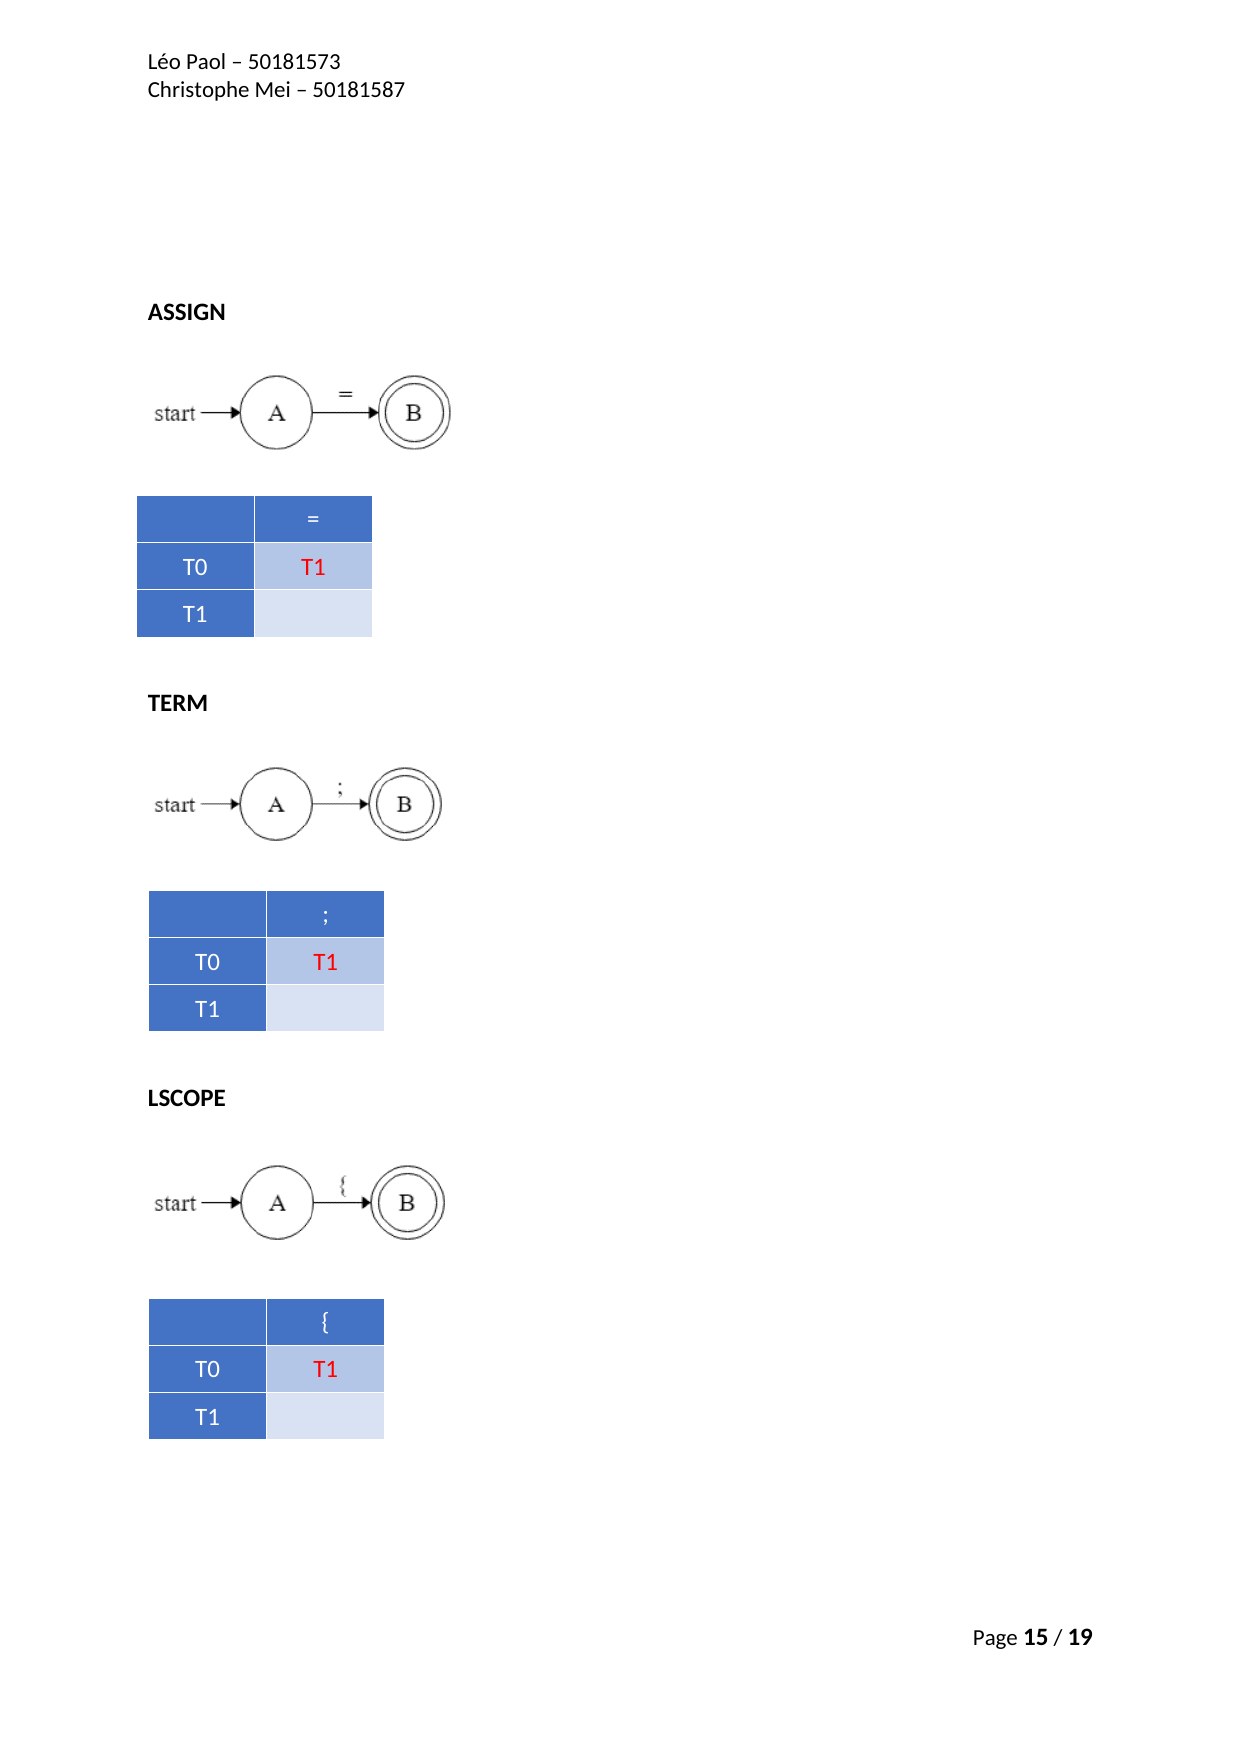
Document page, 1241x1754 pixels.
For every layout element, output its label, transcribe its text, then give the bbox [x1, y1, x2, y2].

text ASSIGN [148, 296, 1092, 327]
table_header [137, 496, 254, 542]
table_cell T0 [149, 938, 266, 984]
table_cell T1 [267, 1346, 384, 1392]
text TERM [148, 687, 1092, 717]
table_header = [255, 496, 372, 542]
table_cell T1 [137, 590, 254, 637]
table_cell T0 [149, 1346, 266, 1392]
table_header { [267, 1299, 384, 1345]
table_header [149, 1299, 266, 1345]
table_cell [267, 1393, 384, 1439]
picture [147, 736, 467, 871]
table_cell [267, 985, 384, 1031]
table_cell T0 [137, 543, 254, 589]
table_cell [255, 590, 372, 637]
table_cell T1 [149, 985, 266, 1031]
text LSCOPE [148, 1082, 1092, 1112]
picture [147, 346, 472, 476]
table_cell T1 [149, 1393, 266, 1439]
table_header [149, 891, 266, 937]
table_cell T1 [267, 938, 384, 984]
table_cell T1 [255, 543, 372, 589]
table_header ; [267, 891, 384, 937]
picture [147, 1131, 476, 1279]
